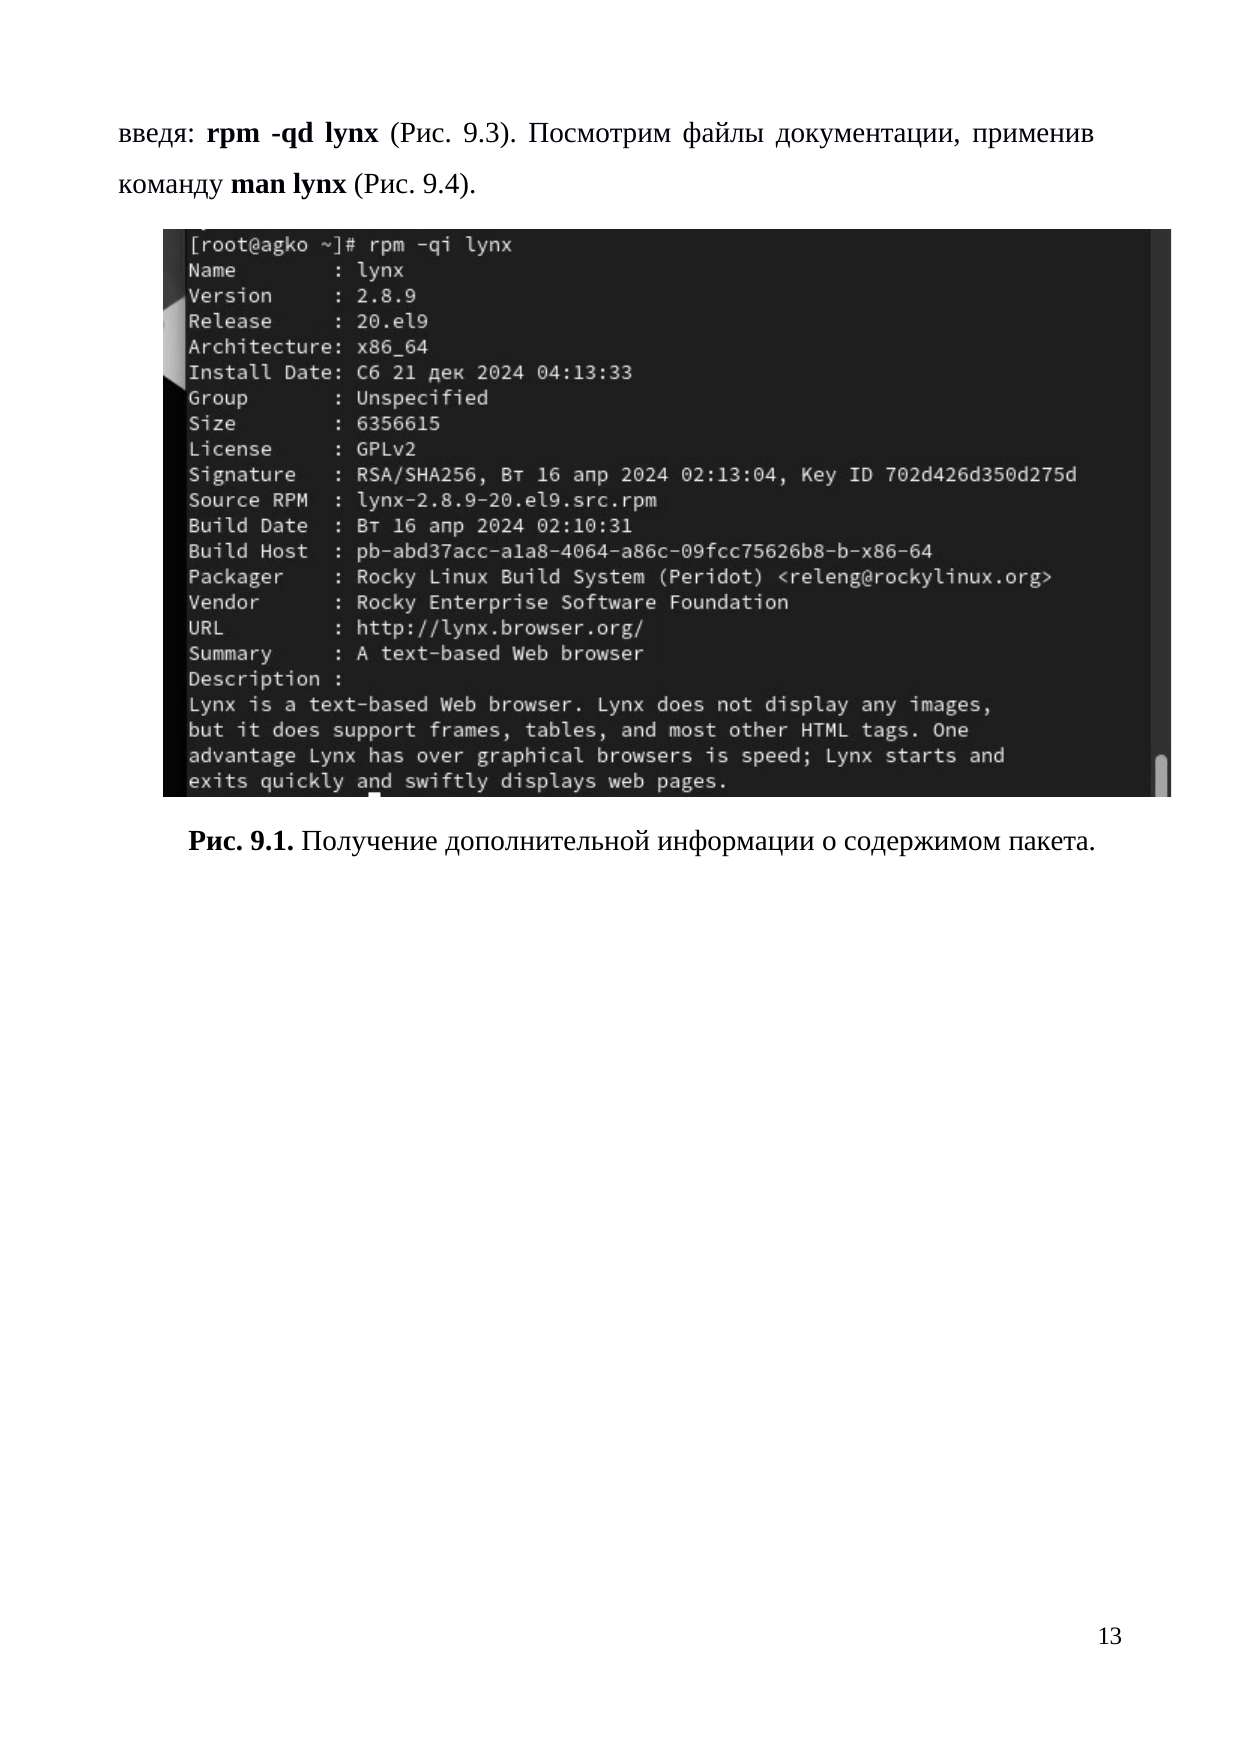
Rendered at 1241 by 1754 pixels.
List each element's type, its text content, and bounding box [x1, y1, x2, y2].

picture [163, 229, 1172, 797]
text введя: rpm -qd lynx (Рис. 9.3). Посмотрим файлы документации, применив команду man lynx (Рис. 9.4). [118, 115, 1181, 199]
